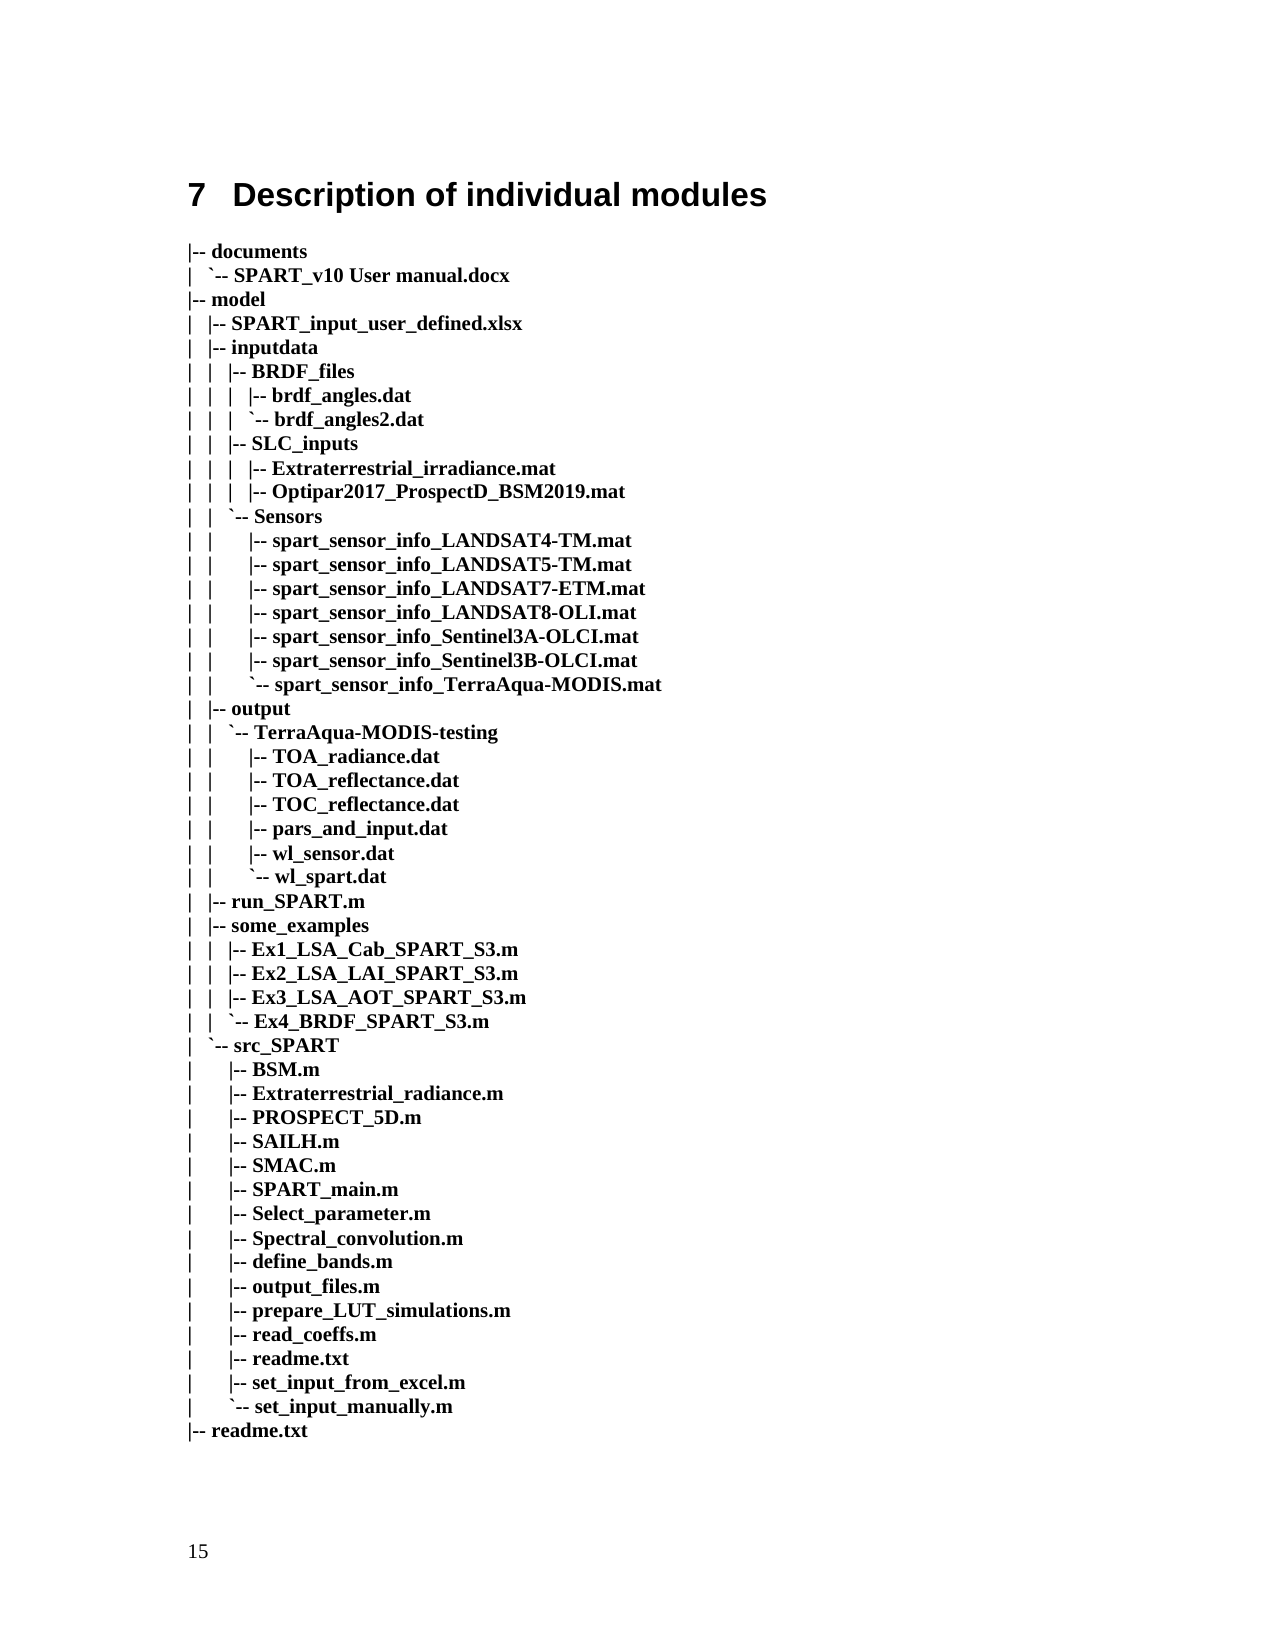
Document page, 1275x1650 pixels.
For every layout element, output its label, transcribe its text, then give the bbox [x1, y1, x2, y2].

text | |-- some_examples [187, 913, 1087, 937]
text | |-- SPART_input_user_defined.xlsx [187, 311, 1087, 335]
text | | |-- pars_and_input.dat [187, 816, 1087, 840]
text | |-- define_bands.m [187, 1249, 1087, 1273]
text | |-- prepare_LUT_simulations.m [187, 1298, 1087, 1322]
text | |-- Spectral_convolution.m [187, 1225, 1087, 1249]
text | | |-- spart_sensor_info_LANDSAT7-ETM.mat [187, 576, 1087, 600]
text | | | |-- brdf_angles.dat [187, 383, 1087, 407]
text | | `-- wl_spart.dat [187, 864, 1087, 888]
text | | `-- Ex4_BRDF_SPART_S3.m [187, 1009, 1087, 1033]
text | | |-- Ex2_LSA_LAI_SPART_S3.m [187, 961, 1087, 985]
text | | |-- spart_sensor_info_Sentinel3B-OLCI.mat [187, 648, 1087, 672]
text | |-- inputdata [187, 335, 1087, 359]
text | | |-- TOA_reflectance.dat [187, 768, 1087, 792]
text | | |-- TOC_reflectance.dat [187, 792, 1087, 816]
text | | |-- wl_sensor.dat [187, 840, 1087, 864]
text | | | `-- brdf_angles2.dat [187, 407, 1087, 431]
text | |-- Select_parameter.m [187, 1201, 1087, 1225]
text | `-- SPART_v10 User manual.docx [187, 263, 1087, 287]
subtitle Description of individual modules [187, 175, 1087, 213]
text | | | |-- Extraterrestrial_irradiance.mat [187, 455, 1087, 479]
text | | |-- BRDF_files [187, 359, 1087, 383]
text | |-- readme.txt [187, 1346, 1087, 1370]
text | |-- output_files.m [187, 1273, 1087, 1298]
text | | `-- spart_sensor_info_TerraAqua-MODIS.mat [187, 672, 1087, 696]
text | |-- read_coeffs.m [187, 1322, 1087, 1346]
text | | |-- spart_sensor_info_LANDSAT5-TM.mat [187, 552, 1087, 576]
text | |-- SPART_main.m [187, 1177, 1087, 1201]
text | | |-- spart_sensor_info_Sentinel3A-OLCI.mat [187, 624, 1087, 648]
text | |-- SMAC.m [187, 1153, 1087, 1177]
text | | |-- spart_sensor_info_LANDSAT4-TM.mat [187, 528, 1087, 552]
text | `-- set_input_manually.m [187, 1394, 1087, 1418]
text | |-- run_SPART.m [187, 888, 1087, 913]
text | |-- set_input_from_excel.m [187, 1370, 1087, 1394]
text | |-- PROSPECT_5D.m [187, 1105, 1087, 1129]
text | | |-- Ex3_LSA_AOT_SPART_S3.m [187, 985, 1087, 1009]
text | `-- src_SPART [187, 1033, 1087, 1057]
text | | `-- TerraAqua-MODIS-testing [187, 720, 1087, 744]
text | | `-- Sensors [187, 503, 1087, 528]
text | |-- BSM.m [187, 1057, 1087, 1081]
text | |-- output [187, 696, 1087, 720]
text |-- readme.txt [187, 1418, 1087, 1442]
text | | |-- Ex1_LSA_Cab_SPART_S3.m [187, 937, 1087, 961]
text | |-- Extraterrestrial_radiance.m [187, 1081, 1087, 1105]
text | | |-- SLC_inputs [187, 431, 1087, 455]
text |-- documents [187, 239, 1087, 263]
text | | | |-- Optipar2017_ProspectD_BSM2019.mat [187, 479, 1087, 503]
text |-- model [187, 287, 1087, 311]
text | | |-- TOA_radiance.dat [187, 744, 1087, 768]
text | | |-- spart_sensor_info_LANDSAT8-OLI.mat [187, 600, 1087, 624]
text | |-- SAILH.m [187, 1129, 1087, 1153]
